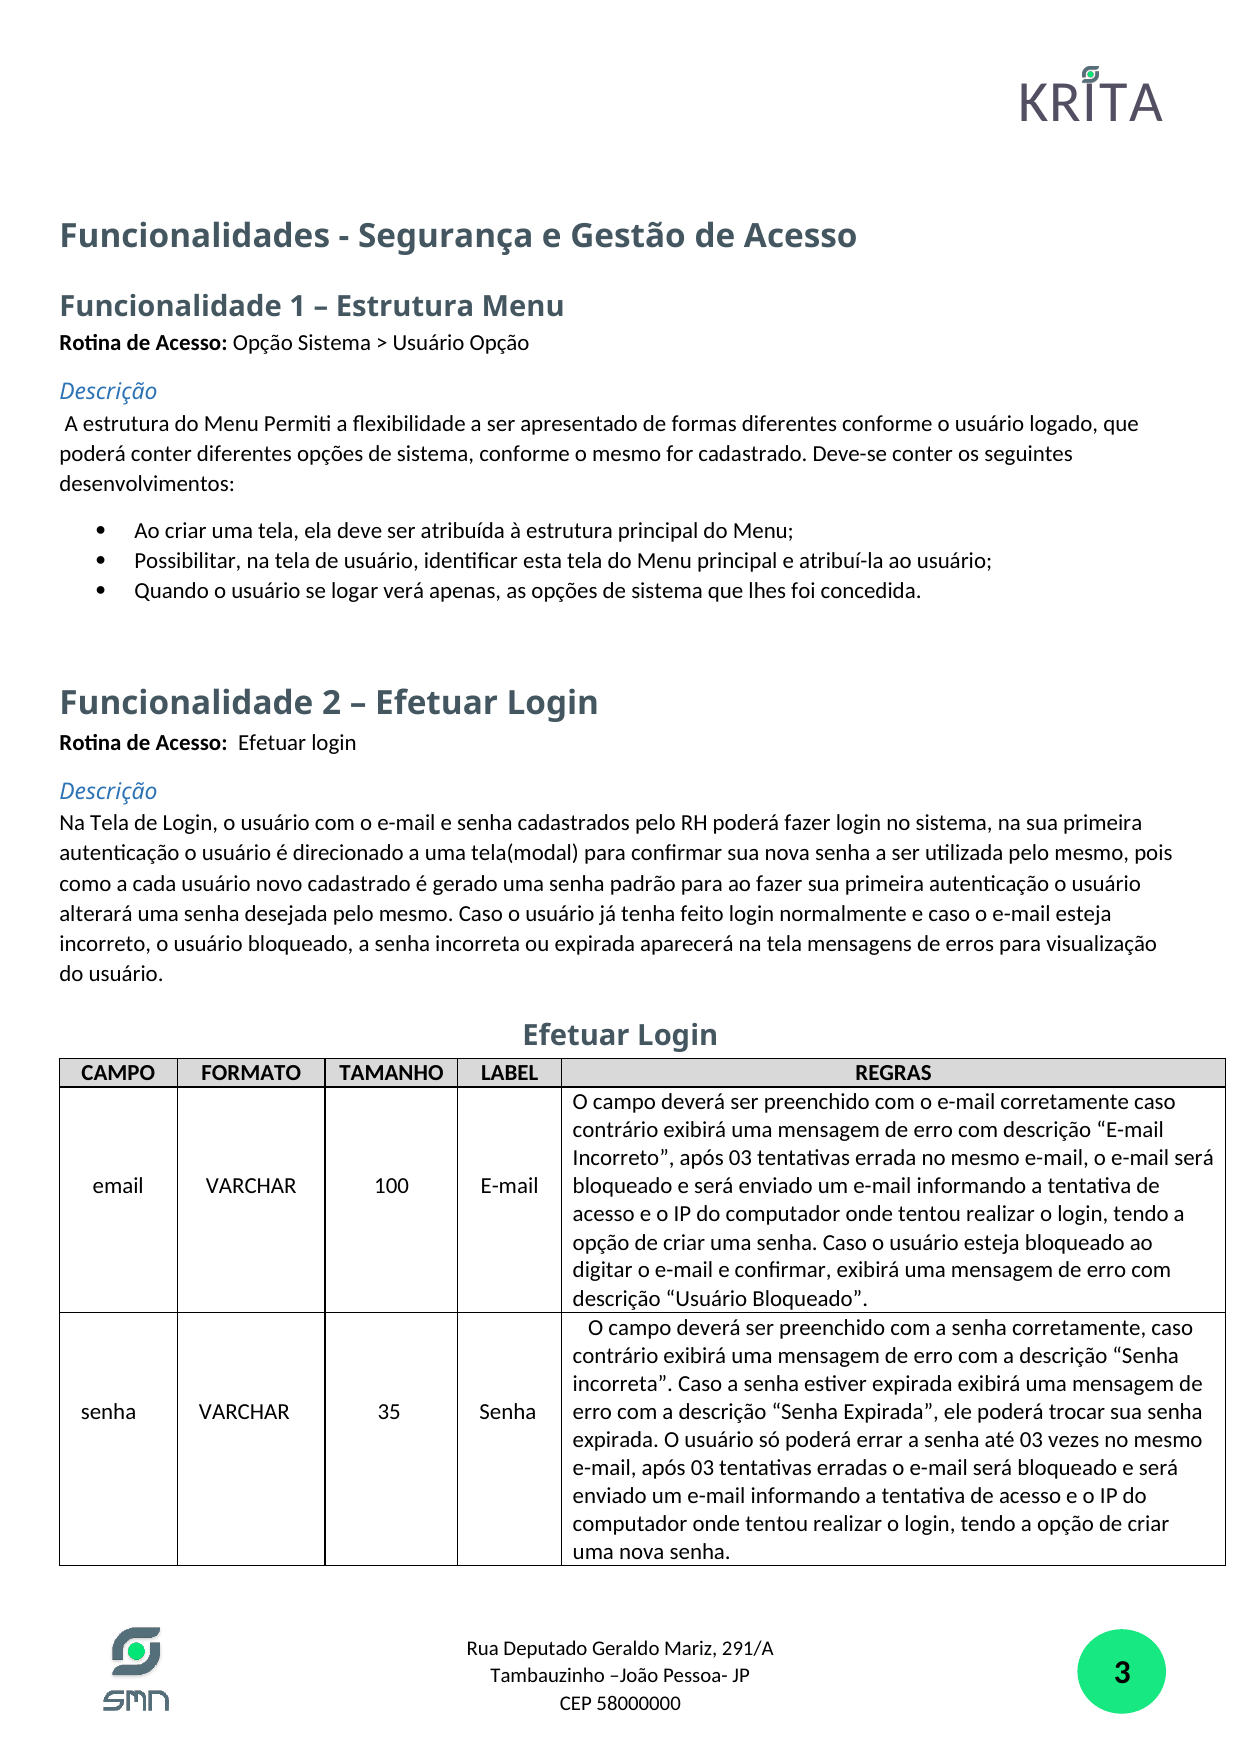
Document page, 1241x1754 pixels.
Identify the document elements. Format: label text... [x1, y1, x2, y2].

subtitle Efetuar Login [59, 1014, 1181, 1054]
table_header FORMATO [178, 1059, 324, 1086]
table_cell E-mail [458, 1088, 561, 1312]
table_cell email [60, 1088, 177, 1312]
text Na Tela de Login, o usuário com o e-mail e senha cadastrados pelo RH poderá fazer login no sistema, na sua primeira autenticação o usuário é direcionado a uma tela(modal) para confirmar sua nova senha a ser utilizada pelo mesmo, pois como a cada usuário novo cadastrado é gerado uma senha padrão para ao fazer sua primeira autenticação o usuário alterará uma senha desejada pelo mesmo. Caso o usuário já tenha feito login normalmente e caso o e-mail esteja incorreto, o usuário bloqueado, a senha incorreta ou expirada aparecerá na tela mensagens de erros para visualização do usuário. [59, 808, 1181, 987]
subtitle Funcionalidade 1 – Estrutura Menu [59, 286, 1181, 325]
subtitle Descrição [59, 375, 1181, 406]
table_cell O campo deverá ser preenchido com a senha corretamente, caso contrário exibirá uma mensagem de erro com a descrição “Senha incorreta”. Caso a senha estiver expirada exibirá uma mensagem de erro com a descrição “Senha Expirada”, ele poderá trocar sua senha expirada. O usuário só poderá errar a senha até 03 vezes no mesmo e-mail, após 03 tentativas erradas o e-mail será bloqueado e será enviado um e-mail informando a tentativa de acesso e o IP do computador onde tentou realizar o login, tendo a opção de criar uma nova senha. [562, 1313, 1225, 1565]
text Rotina de Acesso: Efetuar login [59, 728, 1181, 756]
list Quando o usuário se logar verá apenas, as opções de sistema que lhes foi concedida. [97, 577, 1181, 605]
picture [95, 1610, 177, 1719]
list Possibilitar, na tela de usuário, identificar esta tela do Menu principal e atribuí-la ao usuário; [97, 546, 1181, 574]
table_header CAMPO [60, 1059, 177, 1086]
table_cell senha [60, 1313, 177, 1565]
table_cell O campo deverá ser preenchido com o e-mail corretamente caso contrário exibirá uma mensagem de erro com descrição “E-mail Incorreto”, após 03 tentativas errada no mesmo e-mail, o e-mail será bloqueado e será enviado um e-mail informando a tentativa de acesso e o IP do computador onde tentou realizar o login, tendo a opção de criar uma senha. Caso o usuário esteja bloqueado ao digitar o e-mail e confirmar, exibirá uma mensagem de erro com descrição “Usuário Bloqueado”. [562, 1088, 1225, 1312]
text A estrutura do Menu Permiti a flexibilidade a ser apresentado de formas diferentes conforme o usuário logado, que poderá conter diferentes opções de sistema, conforme o mesmo for cadastrado. Deve-se conter os seguintes desenvolvimentos: [59, 409, 1181, 497]
table_cell Senha [458, 1313, 561, 1565]
table_cell 35 [326, 1313, 457, 1565]
text Rotina de Acesso: Opção Sistema > Usuário Opção [59, 328, 1181, 356]
subtitle Funcionalidades - Segurança e Gestão de Acesso [59, 212, 1181, 257]
subtitle Funcionalidade 2 – Efetuar Login [59, 679, 1181, 724]
table_header LABEL [458, 1059, 561, 1086]
table_header REGRAS [562, 1059, 1225, 1086]
subtitle Descrição [59, 774, 1181, 806]
table_cell VARCHAR [178, 1088, 324, 1312]
table_cell VARCHAR [178, 1313, 324, 1565]
list Ao criar uma tela, ela deve ser atribuída à estrutura principal do Menu; [97, 516, 1181, 544]
table_cell 100 [326, 1088, 457, 1312]
table_header TAMANHO [326, 1059, 457, 1086]
picture [1081, 66, 1099, 84]
